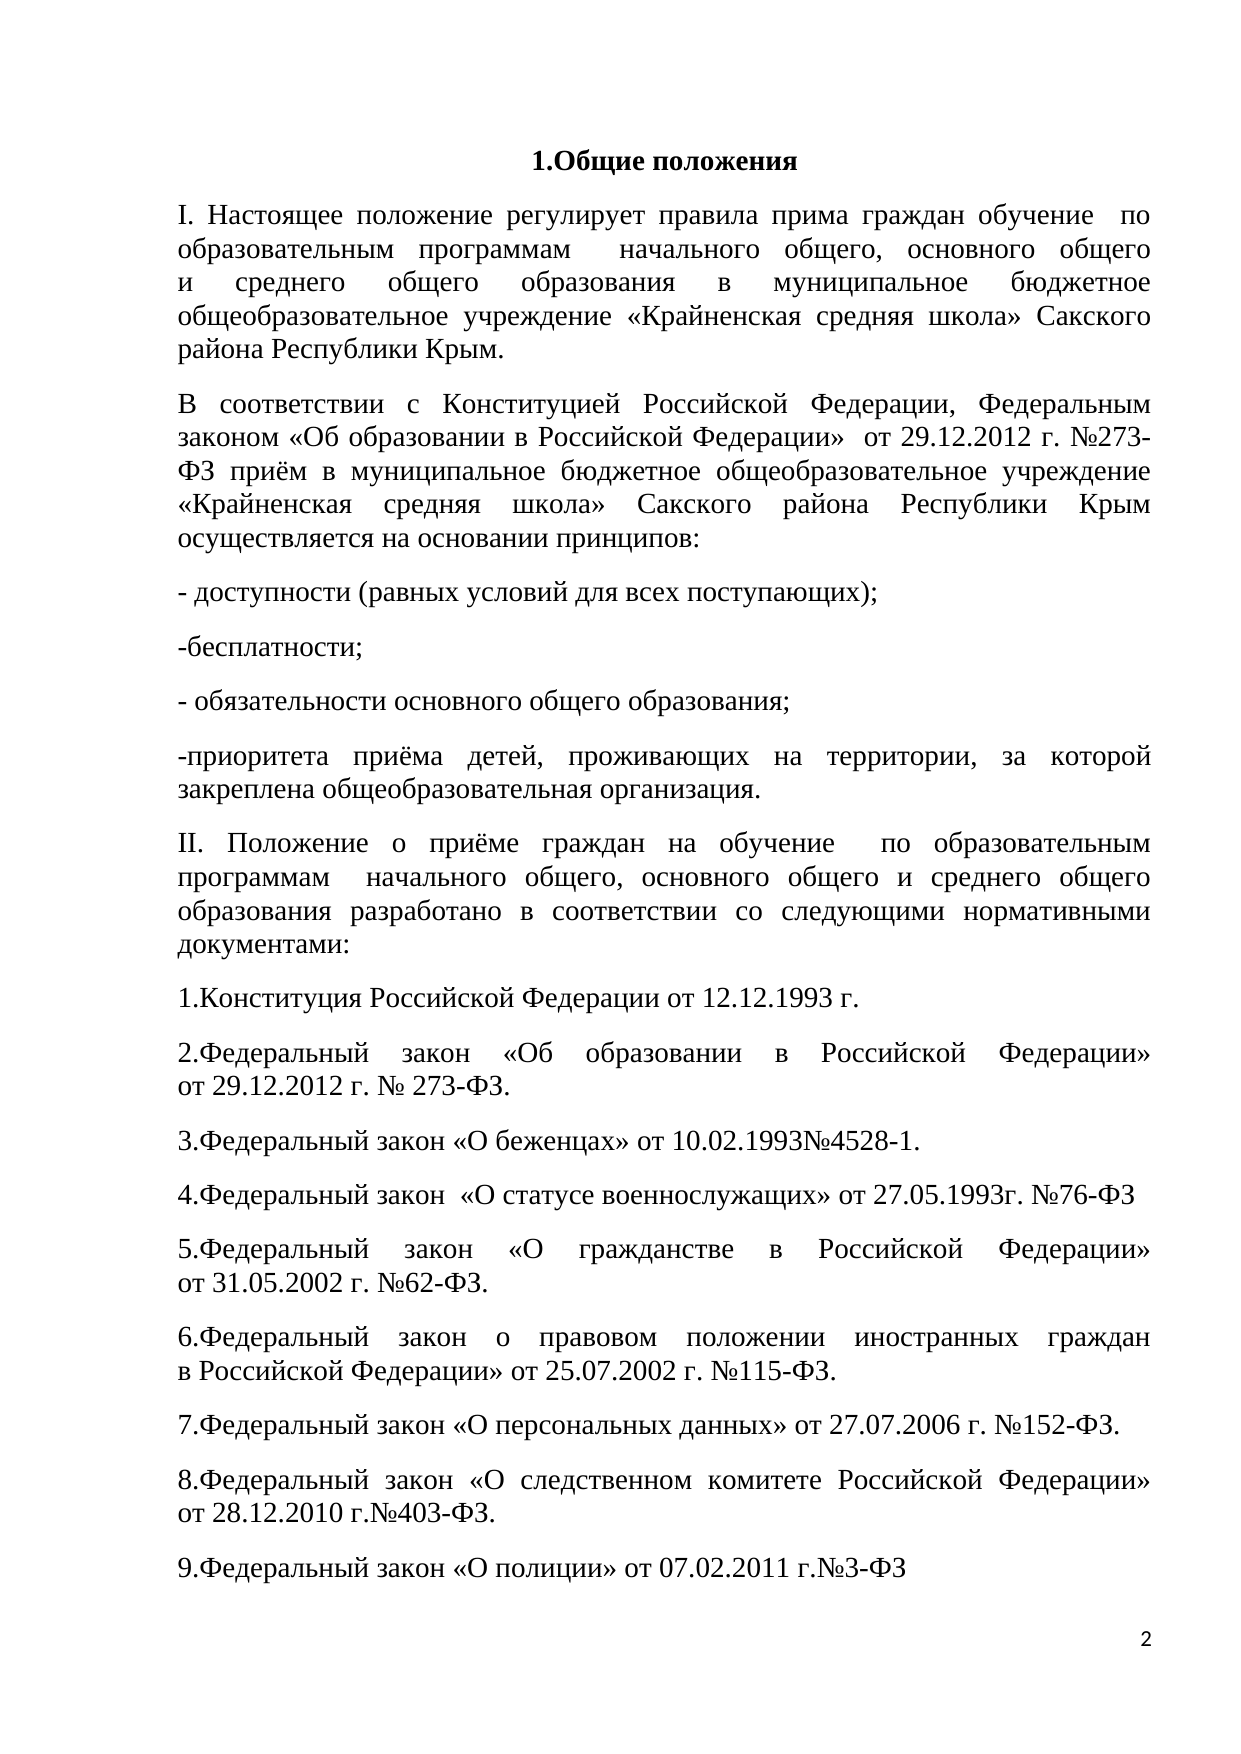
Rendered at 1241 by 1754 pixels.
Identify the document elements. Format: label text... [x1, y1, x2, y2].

text 5.Федеральный закон «О гражданстве в Российской Федерации» от 31.05.2002 г. №62-ФЗ. [177, 1232, 1152, 1299]
text 3.Федеральный закон «О беженцах» от 10.02.1993№4528-1. [177, 1123, 1152, 1156]
text II. Положение о приёме граждан на обучение по образовательным программам начального общего, основного общего и среднего общего образования разработано в соответствии со следующими нормативными документами: [177, 826, 1152, 960]
text 2.Федеральный закон «Об образовании в Российской Федерации» от 29.12.2012 г. № 273-ФЗ. [177, 1035, 1152, 1102]
text - обязательности основного общего образования; [177, 683, 1152, 717]
text 6.Федеральный закон о правовом положении иностранных граждан в Российской Федерации» от 25.07.2002 г. №115-ФЗ. [177, 1319, 1152, 1387]
text 1.Конституция Российской Федерации от 12.12.1993 г. [177, 981, 1152, 1014]
text 1.Общие положения [177, 143, 1152, 177]
text 9.Федеральный закон «О полиции» от 07.02.2011 г.№3-ФЗ [177, 1550, 1152, 1583]
text -приоритета приёма детей, проживающих на территории, за которой закреплена общеобразовательная организация. [177, 738, 1152, 805]
text 8.Федеральный закон «О следственном комитете Российской Федерации» от 28.12.2010 г.№403-ФЗ. [177, 1462, 1152, 1529]
text 7.Федеральный закон «О персональных данных» от 27.07.2006 г. №152-ФЗ. [177, 1407, 1152, 1441]
text - доступности (равных условий для всех поступающих); [177, 574, 1152, 608]
text -бесплатности; [177, 629, 1152, 662]
text 4.Федеральный закон «О статусе военнослужащих» от 27.05.1993г. №76-ФЗ [177, 1177, 1152, 1211]
text В соответствии с Конституцией Российской Федерации, Федеральным законом «Об образовании в Российской Федерации» от 29.12.2012 г. №273-ФЗ приём в муниципальное бюджетное общеобразовательное учреждение «Крайненская средняя школа» Сакского района Республики Крым осуществляется на основании принципов: [177, 386, 1152, 554]
text I. Настоящее положение регулирует правила прима граждан обучение по образовательным программам начального общего, основного общего и среднего общего образования в муниципальное бюджетное общеобразовательное учреждение «Крайненская средняя школа» Сакского района Республики Крым. [177, 197, 1152, 365]
